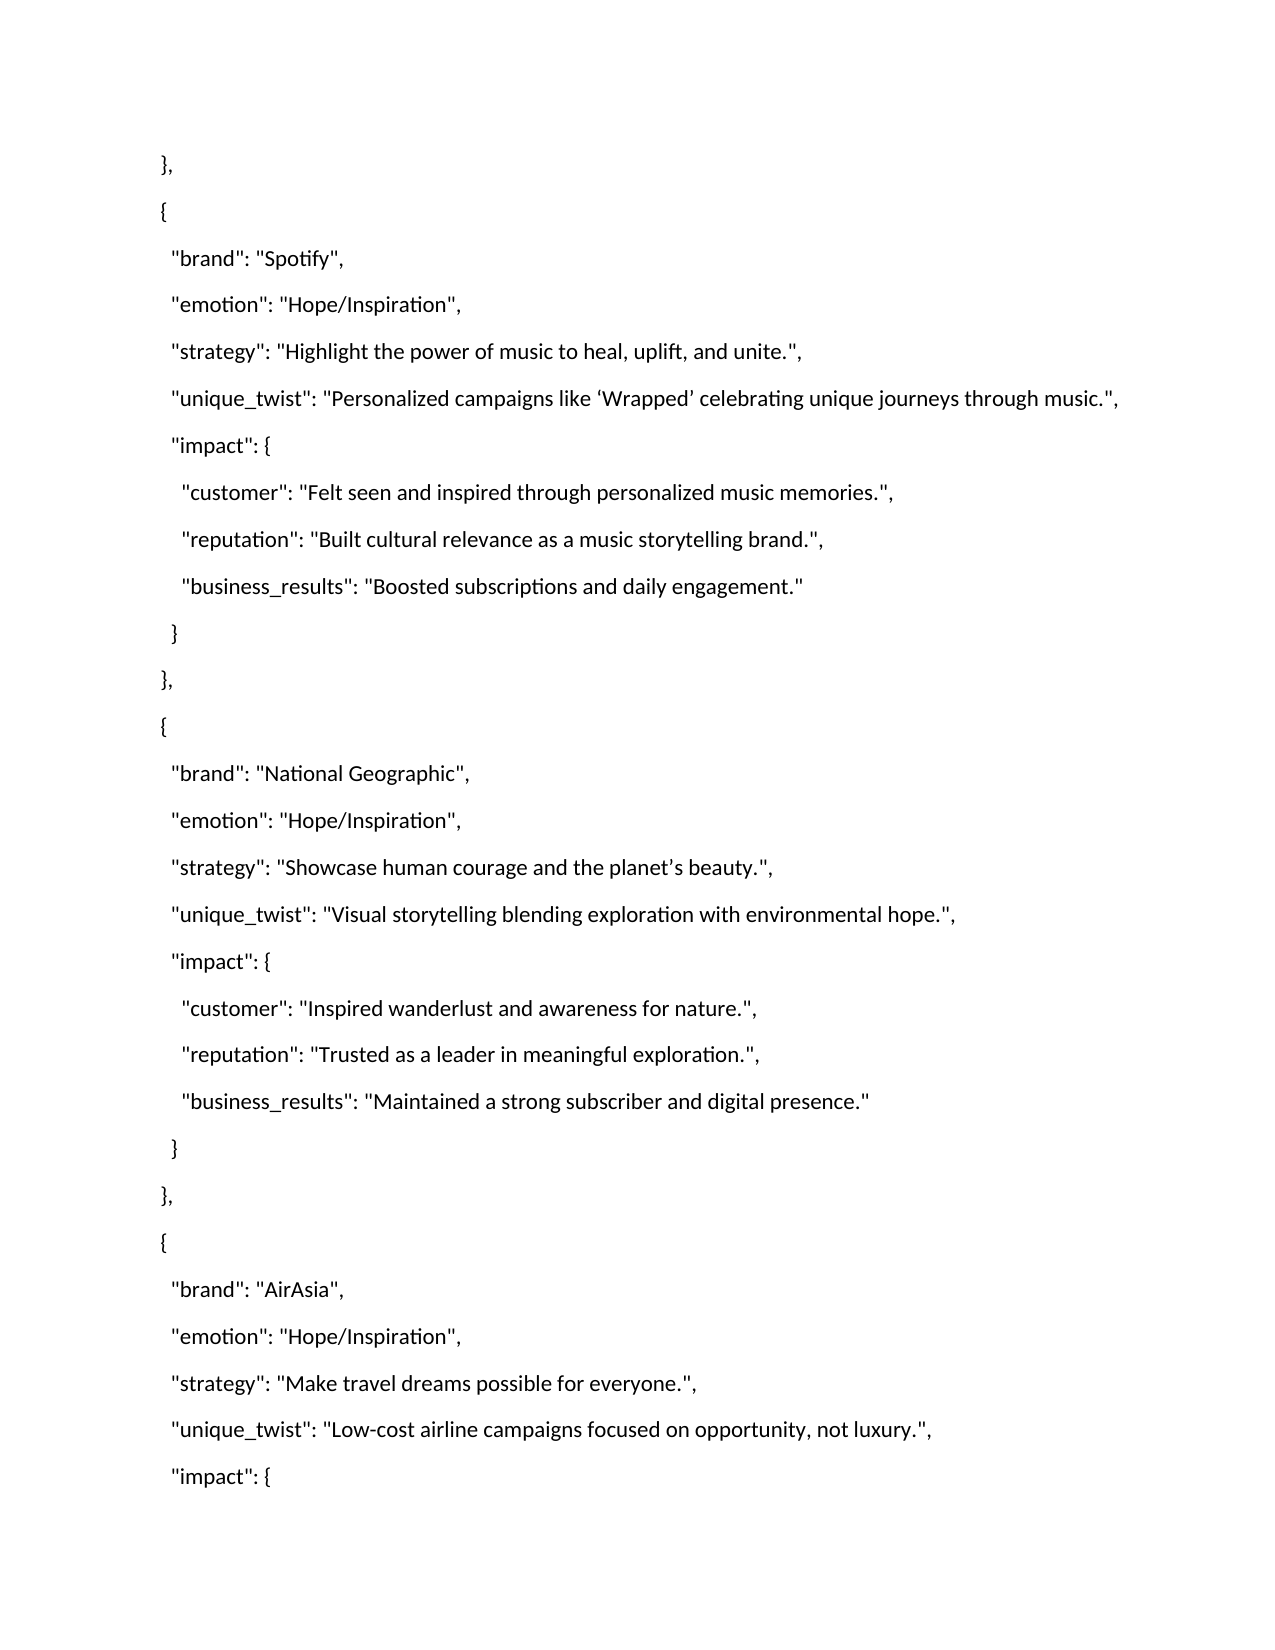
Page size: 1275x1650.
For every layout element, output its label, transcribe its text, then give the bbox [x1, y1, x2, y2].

text "unique_twist": "Personalized campaigns like ‘Wrapped’ celebrating unique journeys through music.", [150, 384, 1125, 412]
text "reputation": "Trusted as a leader in meaningful exploration.", [150, 1041, 1125, 1069]
text "business_results": "Maintained a strong subscriber and digital presence." [150, 1087, 1125, 1116]
text "brand": "AirAsia", [150, 1275, 1125, 1303]
text "impact": { [150, 947, 1125, 975]
text { [150, 712, 1125, 741]
text "customer": "Felt seen and inspired through personalized music memories.", [150, 478, 1125, 506]
text "strategy": "Showcase human courage and the planet’s beauty.", [150, 853, 1125, 881]
text "customer": "Inspired wanderlust and awareness for nature.", [150, 994, 1125, 1022]
text } [150, 1134, 1125, 1162]
text "strategy": "Highlight the power of music to heal, uplift, and unite.", [150, 337, 1125, 366]
text }, [150, 150, 1125, 178]
text "emotion": "Hope/Inspiration", [150, 806, 1125, 834]
text "emotion": "Hope/Inspiration", [150, 291, 1125, 319]
text "emotion": "Hope/Inspiration", [150, 1322, 1125, 1350]
text { [150, 1228, 1125, 1256]
text "brand": "National Geographic", [150, 759, 1125, 787]
text "business_results": "Boosted subscriptions and daily engagement." [150, 572, 1125, 600]
text } [150, 619, 1125, 647]
text "impact": { [150, 1462, 1125, 1491]
text "unique_twist": "Low-cost airline campaigns focused on opportunity, not luxury.", [150, 1416, 1125, 1444]
text "brand": "Spotify", [150, 244, 1125, 272]
text }, [150, 1181, 1125, 1209]
text "impact": { [150, 431, 1125, 459]
text "reputation": "Built cultural relevance as a music storytelling brand.", [150, 525, 1125, 553]
text "unique_twist": "Visual storytelling blending exploration with environmental hope.", [150, 900, 1125, 928]
text { [150, 197, 1125, 225]
text }, [150, 666, 1125, 694]
text "strategy": "Make travel dreams possible for everyone.", [150, 1369, 1125, 1397]
